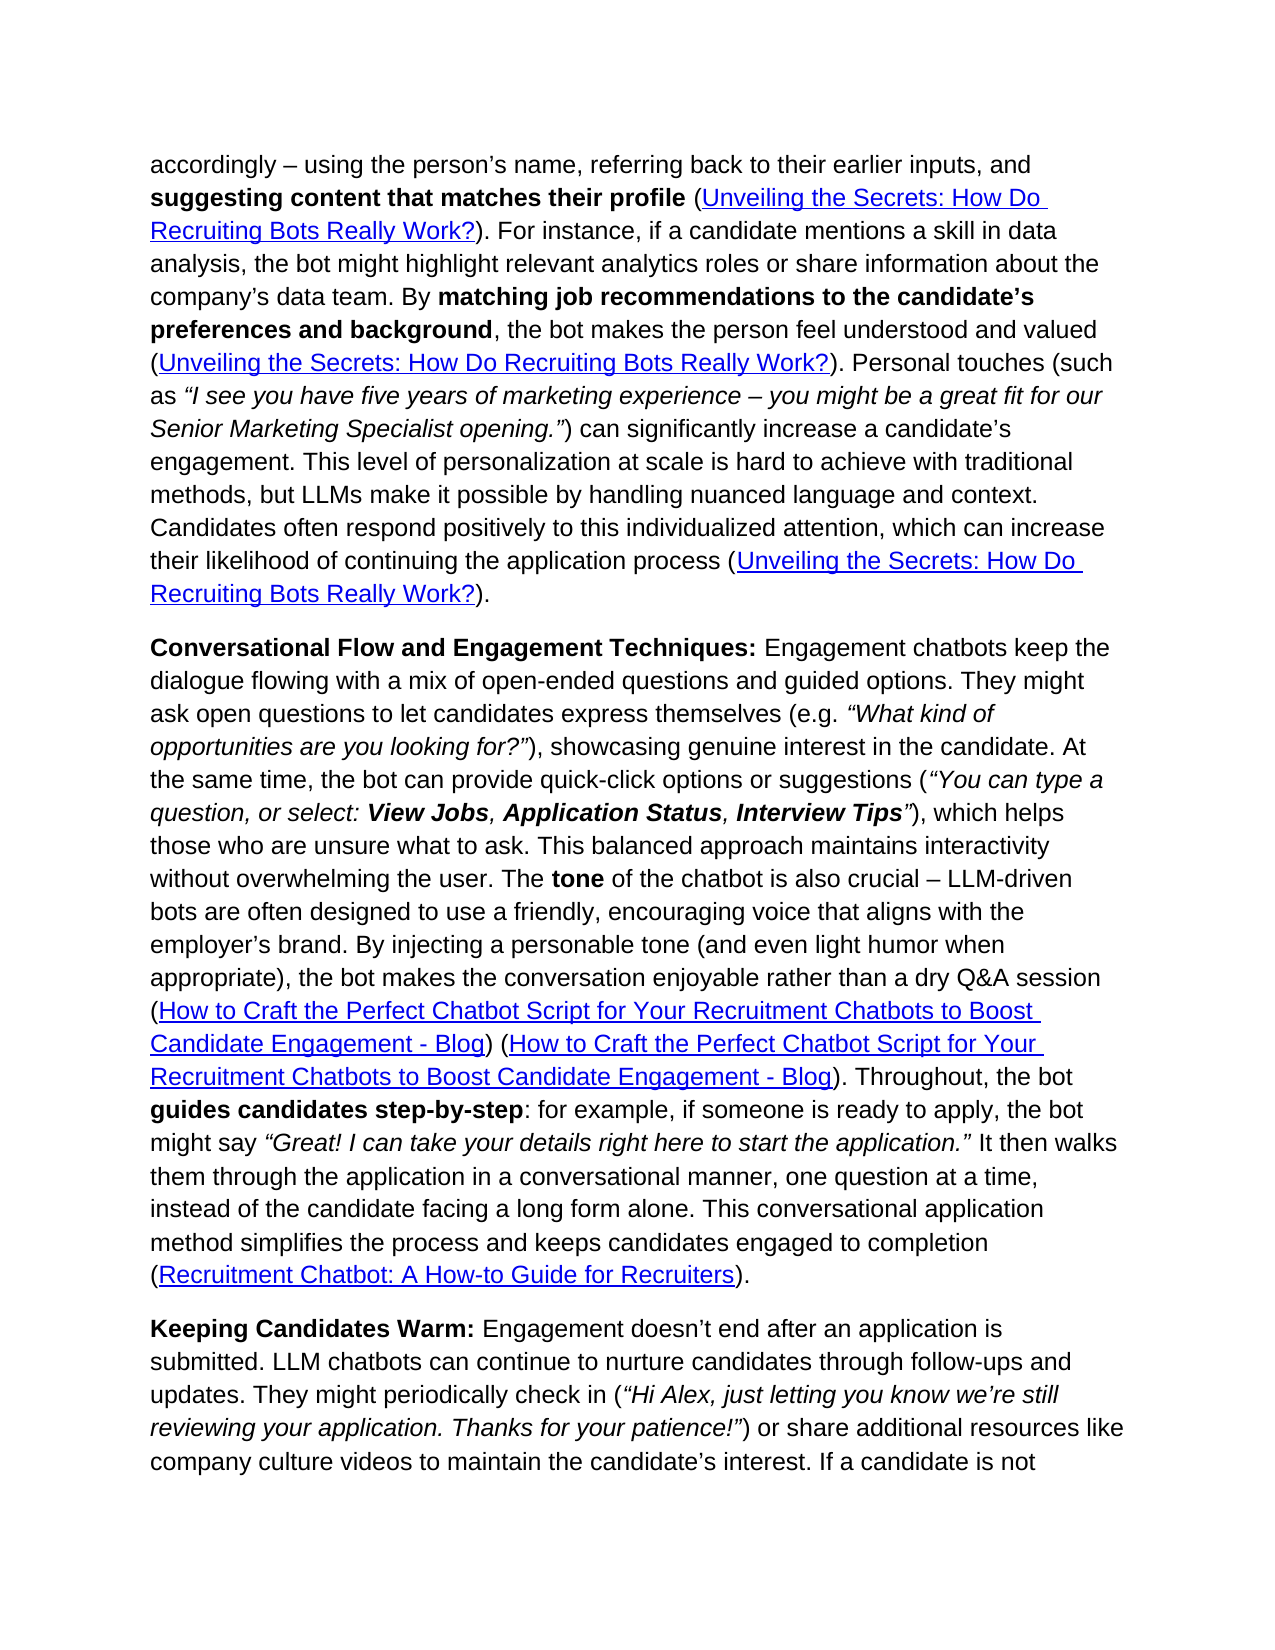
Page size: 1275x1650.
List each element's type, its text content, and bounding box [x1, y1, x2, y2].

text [150, 150, 1125, 608]
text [150, 1314, 1125, 1475]
text Conversational Flow and Engagement Techniques: Engagement chatbots keep the dialogue flowing with a mix of open-ended questions and guided options. They might ask open questions to let candidates express themselves (e.g. “What kind of opportunities are you looking for?”), showcasing genuine interest in the candidate. At the same time, the bot can provide quick-click options or suggestions (“You can type a question, or select: View Jobs, Application Status, Interview Tips”), which helps those who are unsure what to ask. This balanced approach maintains interactivity without overwhelming the user. The tone of the chatbot is also crucial – LLM-driven bots are often designed to use a friendly, encouraging voice that aligns with the employer’s brand. By injecting a personable tone (and even light humor when appropriate), the bot makes the conversation enjoyable rather than a dry Q&A session (How to Craft the Perfect Chatbot Script for Your Recruitment Chatbots to Boost Candidate Engagement - Blog) (How to Craft the Perfect Chatbot Script for Your Recruitment Chatbots to Boost Candidate Engagement - Blog). Throughout, the bot guides candidates step-by-step: for example, if someone is ready to apply, the bot might say “Great! I can take your details right here to start the application.” It then walks them through the application in a conversational manner, one question at a time, instead of the candidate facing a long form alone. This conversational application method simplifies the process and keeps candidates engaged to completion (Recruitment Chatbot: A How-to Guide for Recruiters). [150, 633, 1125, 1289]
